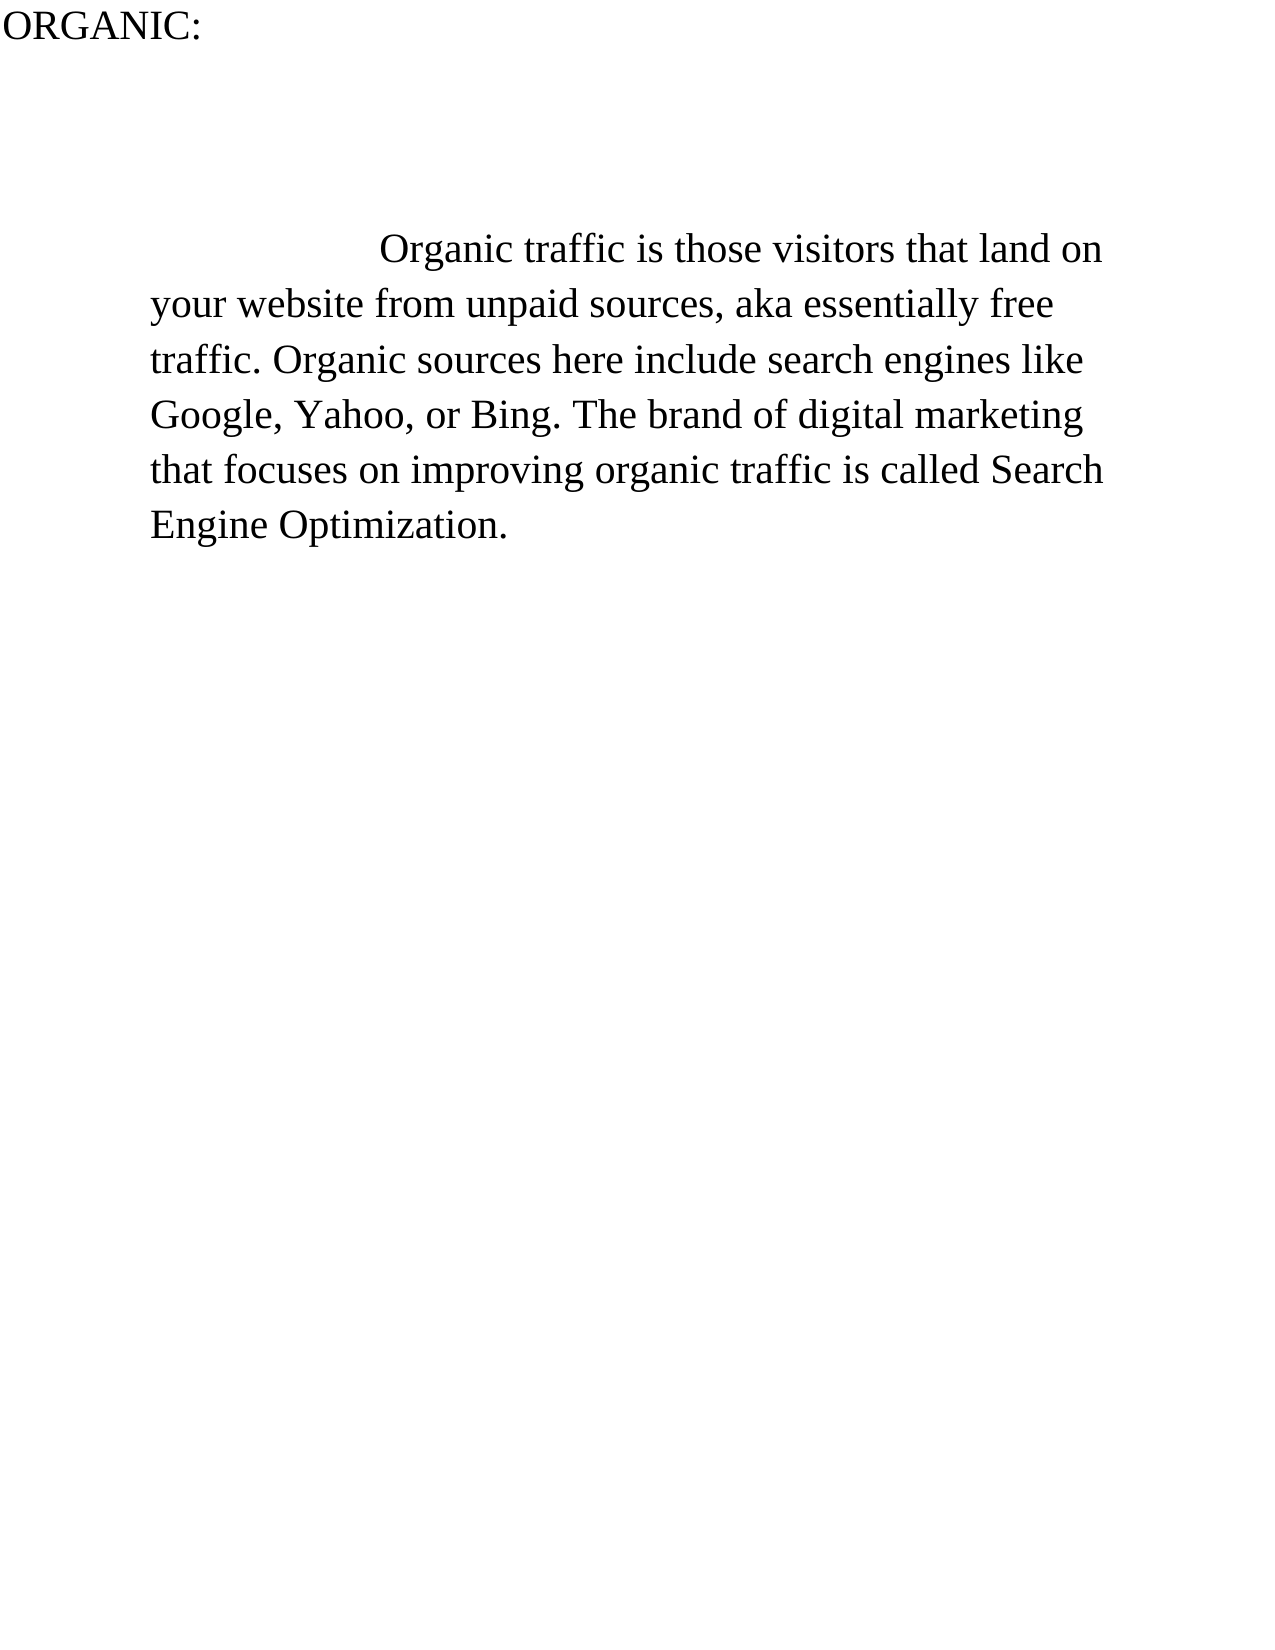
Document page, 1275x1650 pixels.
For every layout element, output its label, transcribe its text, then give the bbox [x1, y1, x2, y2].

text Organic traffic is those visitors that land on your website from unpaid sources, aka essentially free traffic. Organic sources here include search engines like Google, Yahoo, or Bing. The brand of digital marketing that focuses on improving organic traffic is called Search Engine Optimization. [150, 224, 1115, 547]
